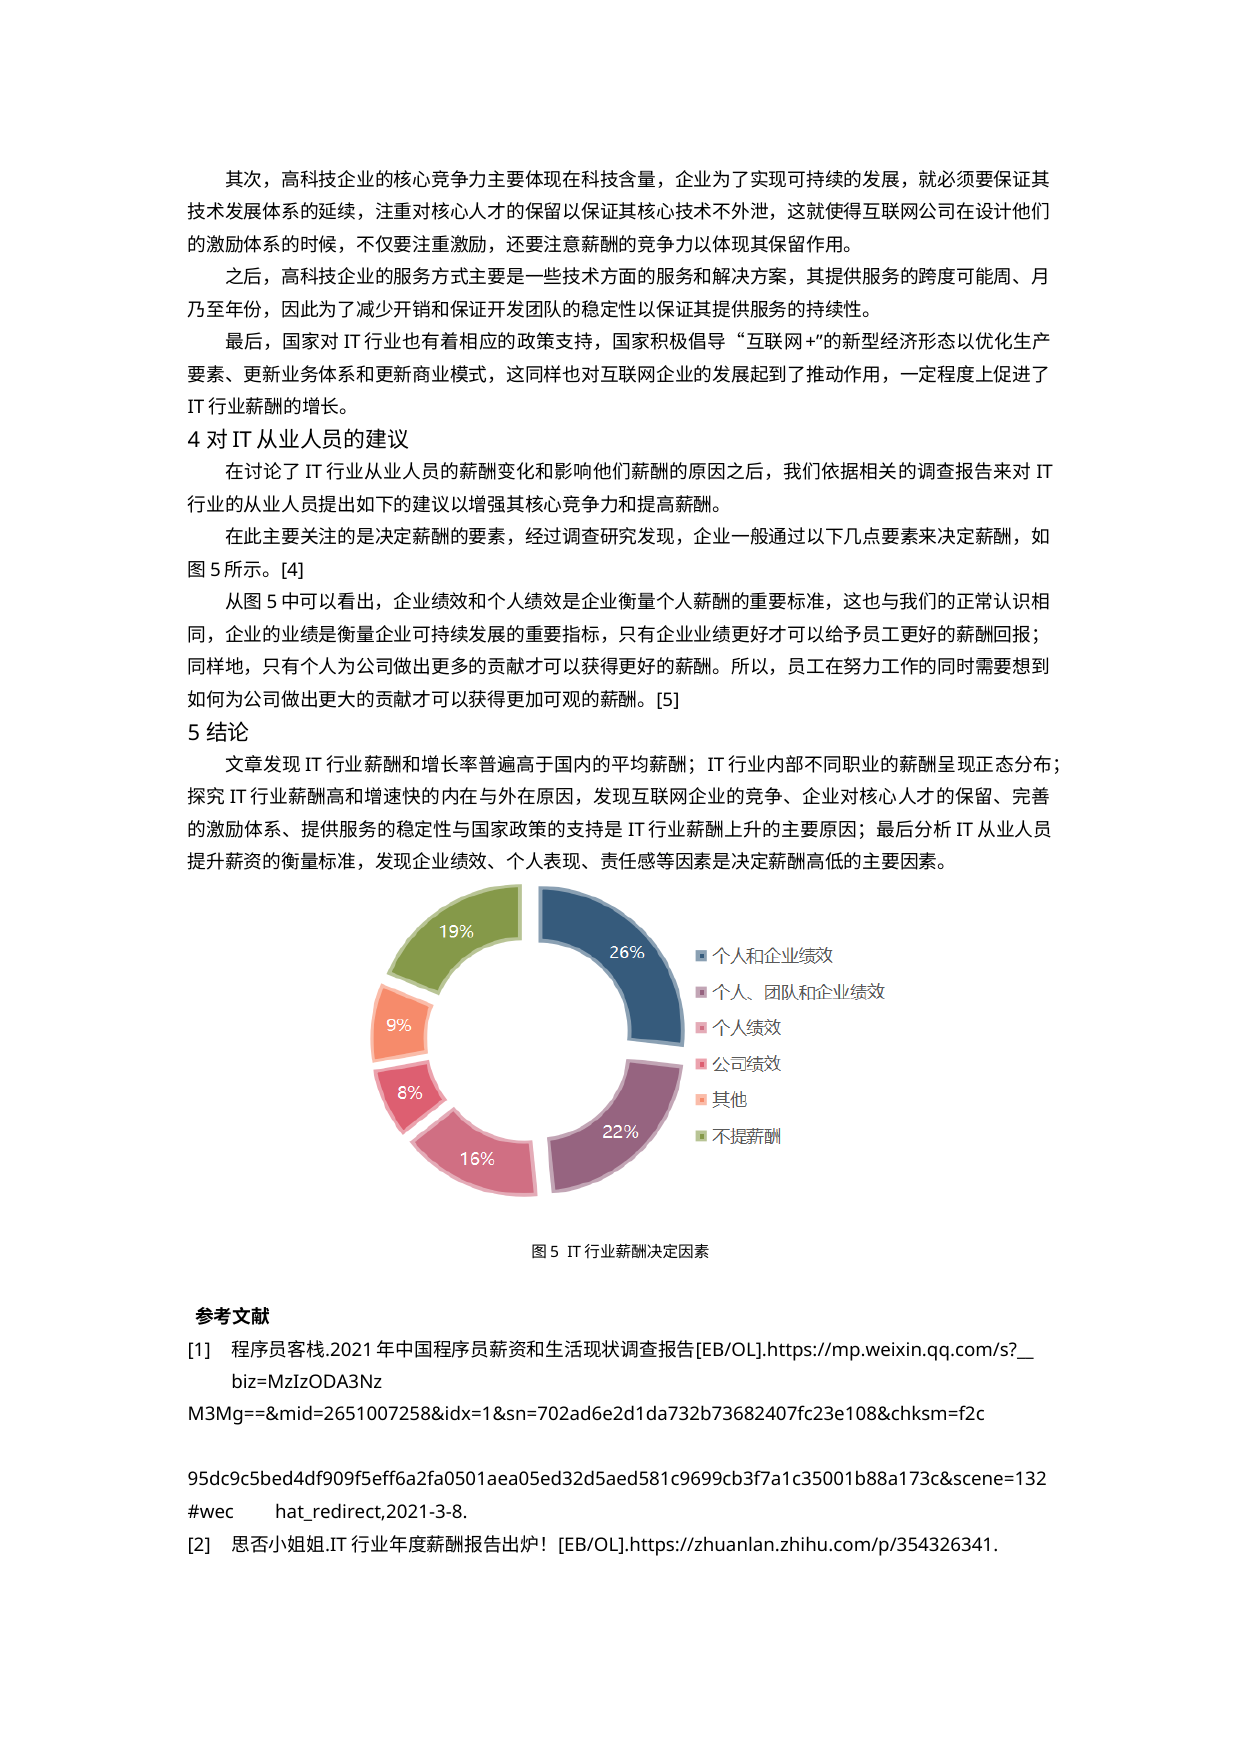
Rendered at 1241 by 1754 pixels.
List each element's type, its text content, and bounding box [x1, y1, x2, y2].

text 其次，高科技企业的核心竞争力主要体现在科技含量，企业为了实现可持续的发展，就必须要保证其技术发展体系的延续，注重对核心人才的保留以保证其核心技术不外泄，这就使得互联网公司在设计他们的激励体系的时候，不仅要注重激励，还要注意薪酬的竞争力以体现其保留作用。 [187, 162, 1053, 259]
list 图5 IT行业薪酬决定因素 [187, 1234, 1053, 1267]
list 5 结论 [187, 714, 1053, 747]
text 参考文献 [195, 1299, 1053, 1332]
picture [351, 877, 889, 1205]
text 最后，国家对IT行业也有着相应的政策支持，国家积极倡导“互联网+”的新型经济形态以优化生产要素、更新业务体系和更新商业模式，这同样也对互联网企业的发展起到了推动作用，一定程度上促进了IT行业薪酬的增长。 [187, 324, 1053, 422]
text 在讨论了IT行业从业人员的薪酬变化和影响他们薪酬的原因之后，我们依据相关的调查报告来对IT行业的从业人员提出如下的建议以增强其核心竞争力和提高薪酬。 [187, 454, 1053, 519]
text 文章发现IT行业薪酬和增长率普遍高于国内的平均薪酬；IT行业内部不同职业的薪酬呈现正态分布；探究IT行业薪酬高和增速快的内在与外在原因，发现互联网企业的竞争、企业对核心人才的保留、完善的激励体系、提供服务的稳定性与国家政策的支持是IT行业薪酬上升的主要原因；最后分析IT从业人员提升薪资的衡量标准，发现企业绩效、个人表现、责任感等因素是决定薪酬高低的主要因素。 [187, 747, 1053, 877]
text 从图5中可以看出，企业绩效和个人绩效是企业衡量个人薪酬的重要标准，这也与我们的正常认识相同，企业的业绩是衡量企业可持续发展的重要指标，只有企业业绩更好才可以给予员工更好的薪酬回报；同样地，只有个人为公司做出更多的贡献才可以获得更好的薪酬。所以，员工在努力工作的同时需要想到如何为公司做出更大的贡献才可以获得更加可观的薪酬。[5] [187, 584, 1053, 714]
text 在此主要关注的是决定薪酬的要素，经过调查研究发现，企业一般通过以下几点要素来决定薪酬，如图5所示。[4] [187, 519, 1053, 584]
list biz=MzIzODA3NzM3Mg==&mid=2651007258&idx=1&sn=702ad6e2d1da732b73682407fc23e108&chksm=f2c 95dc9c5bed4df909f5eff6a2fa0501aea05ed32d5aed581c9699cb3f7a1c35001b88a173c&scene=132#wec hat_redirect,2021-3-8. [187, 1364, 1053, 1527]
list 4 对IT从业人员的建议 [187, 422, 1053, 454]
text 之后，高科技企业的服务方式主要是一些技术方面的服务和解决方案，其提供服务的跨度可能周、月乃至年份，因此为了减少开销和保证开发团队的稳定性以保证其提供服务的持续性。 [187, 259, 1053, 324]
list 思否小姐姐.IT 行业年度薪酬报告出炉！[EB/OL].https://zhuanlan.zhihu.com/p/354326341. [187, 1527, 1053, 1559]
list 程序员客栈.2021年中国程序员薪资和生活现状调查报告[EB/OL].https://mp.weixin.qq.com/s?__ [187, 1332, 1053, 1364]
